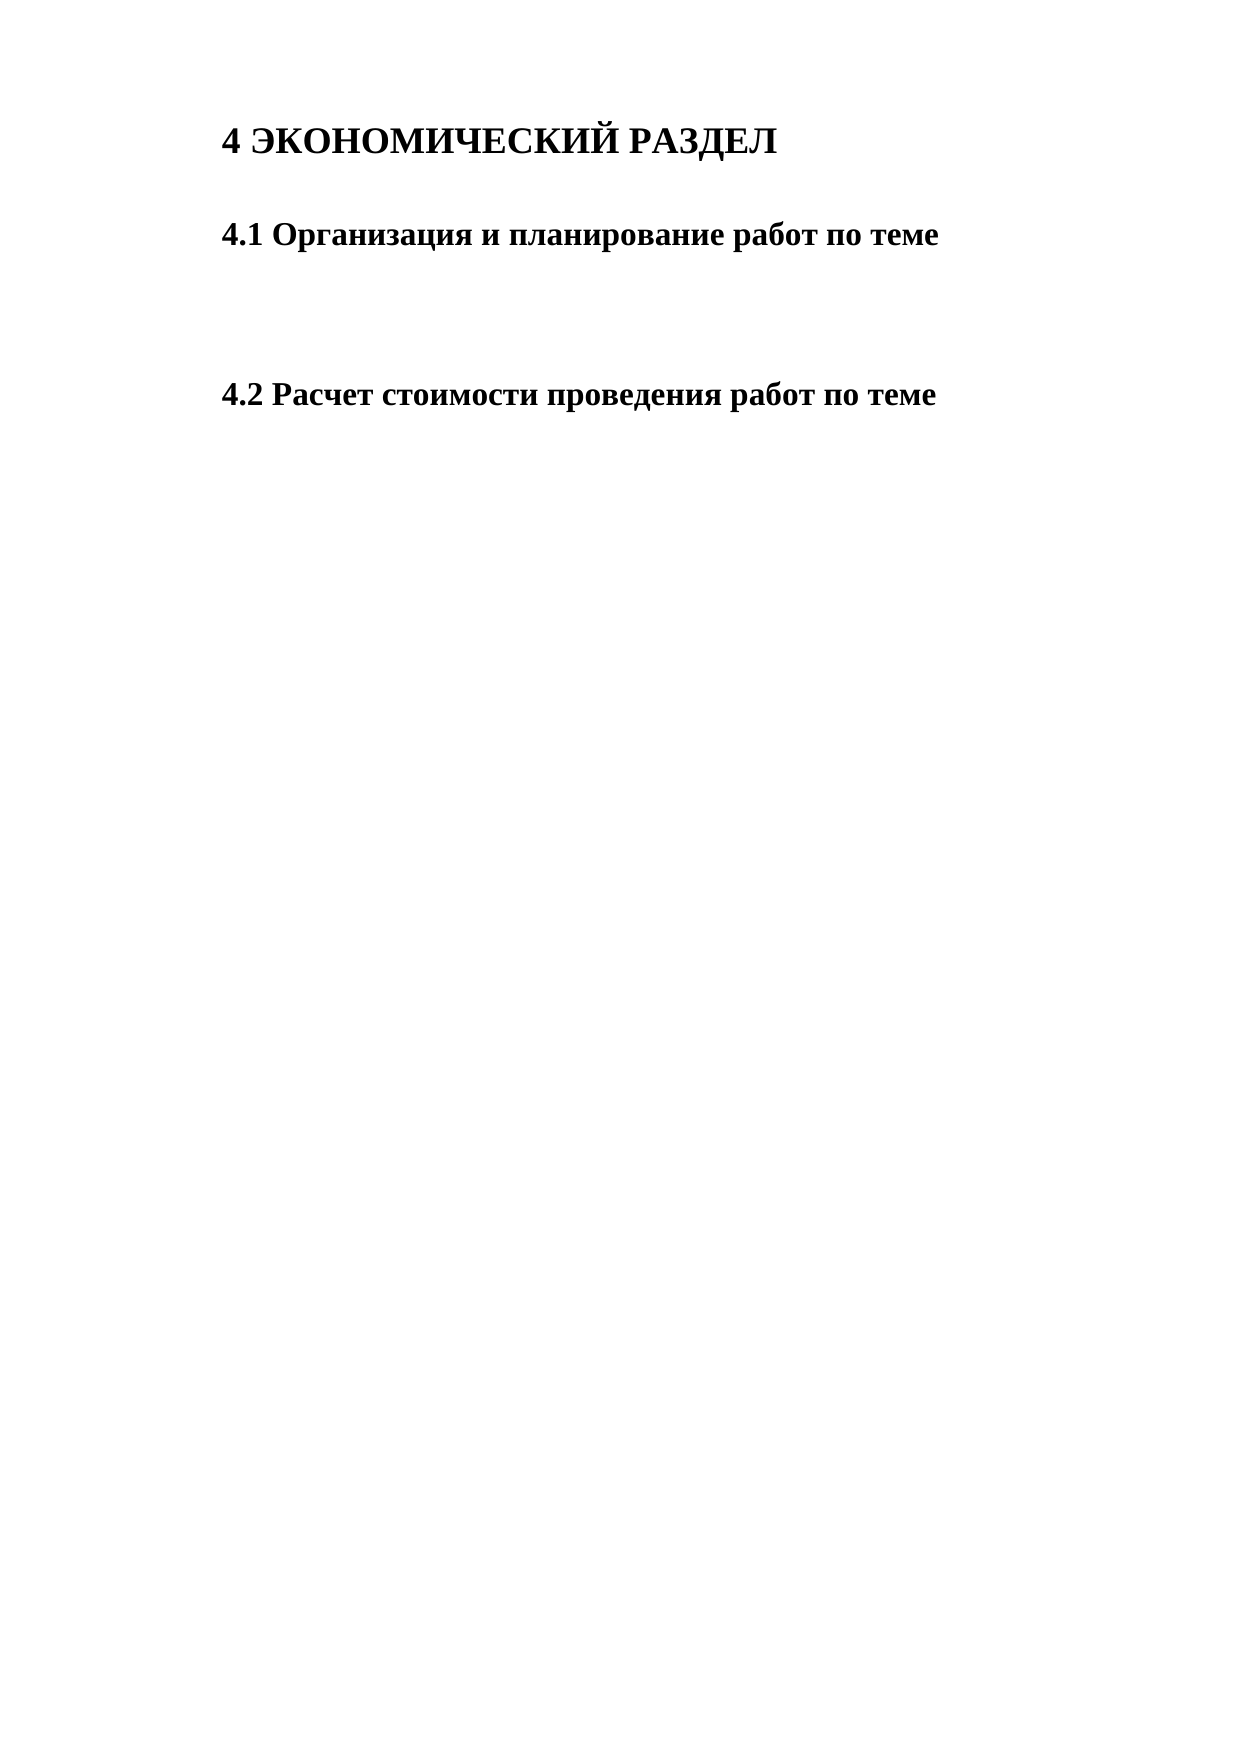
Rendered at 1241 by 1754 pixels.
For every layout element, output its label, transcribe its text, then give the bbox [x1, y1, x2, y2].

subtitle 4.1 Организация и планирование работ по теме [222, 214, 1152, 252]
subtitle 4 Экономический раздел [222, 118, 1152, 161]
subtitle 4.2 Расчет стоимости проведения работ по теме [222, 374, 1152, 412]
